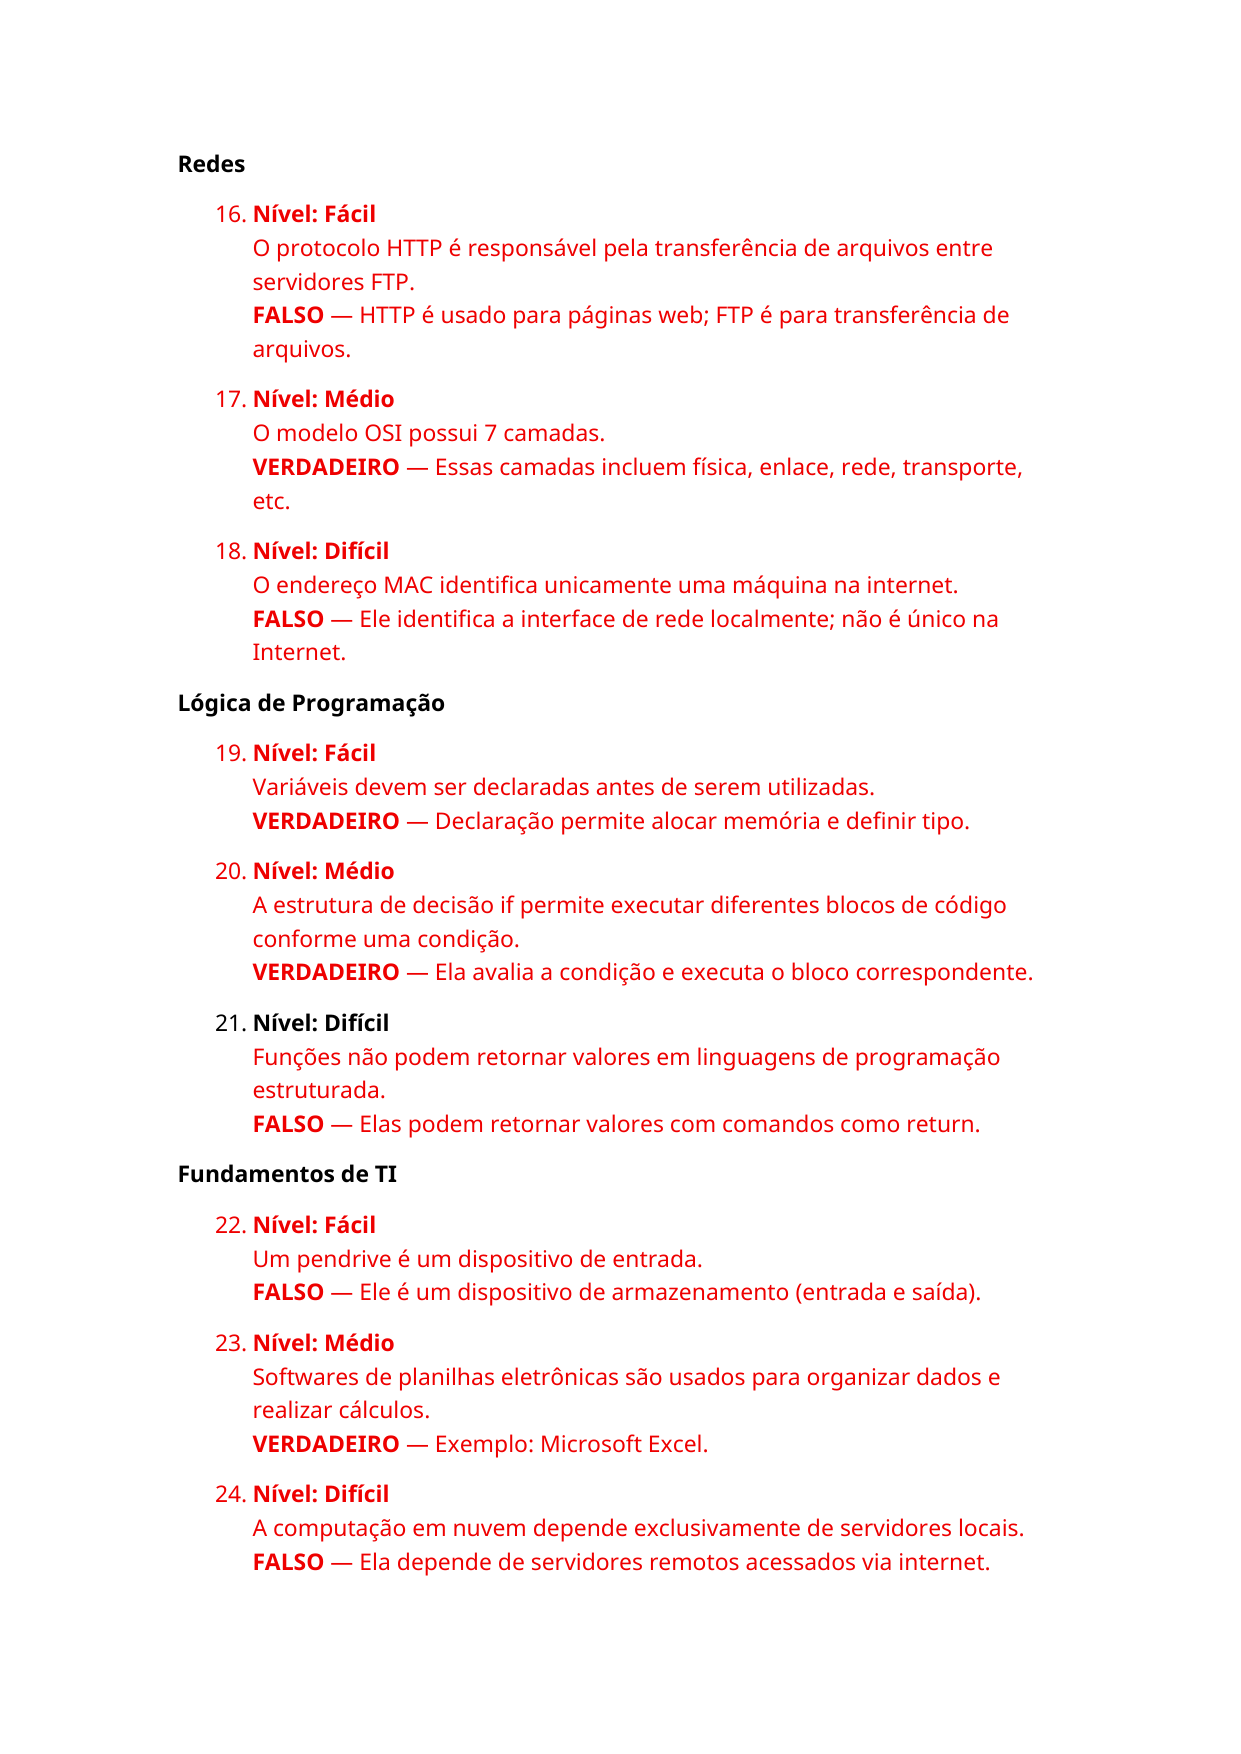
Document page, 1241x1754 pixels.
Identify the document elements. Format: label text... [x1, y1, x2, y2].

list Nível: Difícil A computação em nuvem depende exclusivamente de servidores locais. FALSO — Ela depende de servidores remotos acessados via internet. [215, 1478, 1063, 1577]
list Nível: Fácil O protocolo HTTP é responsável pela transferência de arquivos entre servidores FTP. FALSO — HTTP é usado para páginas web; FTP é para transferência de arquivos. [215, 198, 1063, 364]
list Nível: Médio O modelo OSI possui 7 camadas. VERDADEIRO — Essas camadas incluem física, enlace, rede, transporte, etc. [215, 383, 1063, 516]
list Nível: Difícil O endereço MAC identifica unicamente uma máquina na internet. FALSO — Ele identifica a interface de rede localmente; não é único na Internet. [215, 535, 1063, 668]
text Lógica de Programação [177, 687, 1063, 718]
list Nível: Fácil Um pendrive é um dispositivo de entrada. FALSO — Ele é um dispositivo de armazenamento (entrada e saída). [215, 1209, 1063, 1308]
list Nível: Fácil Variáveis devem ser declaradas antes de serem utilizadas. VERDADEIRO — Declaração permite alocar memória e definir tipo. [215, 737, 1063, 836]
list Nível: Médio Softwares de planilhas eletrônicas são usados para organizar dados e realizar cálculos. VERDADEIRO — Exemplo: Microsoft Excel. [215, 1327, 1063, 1459]
list Nível: Difícil Funções não podem retornar valores em linguagens de programação estruturada. FALSO — Elas podem retornar valores com comandos como return. [215, 1007, 1063, 1139]
text Fundamentos de TI [177, 1158, 1063, 1190]
list Nível: Médio A estrutura de decisão if permite executar diferentes blocos de código conforme uma condição. VERDADEIRO — Ela avalia a condição e executa o bloco correspondente. [215, 855, 1063, 988]
text Redes [177, 148, 1063, 179]
